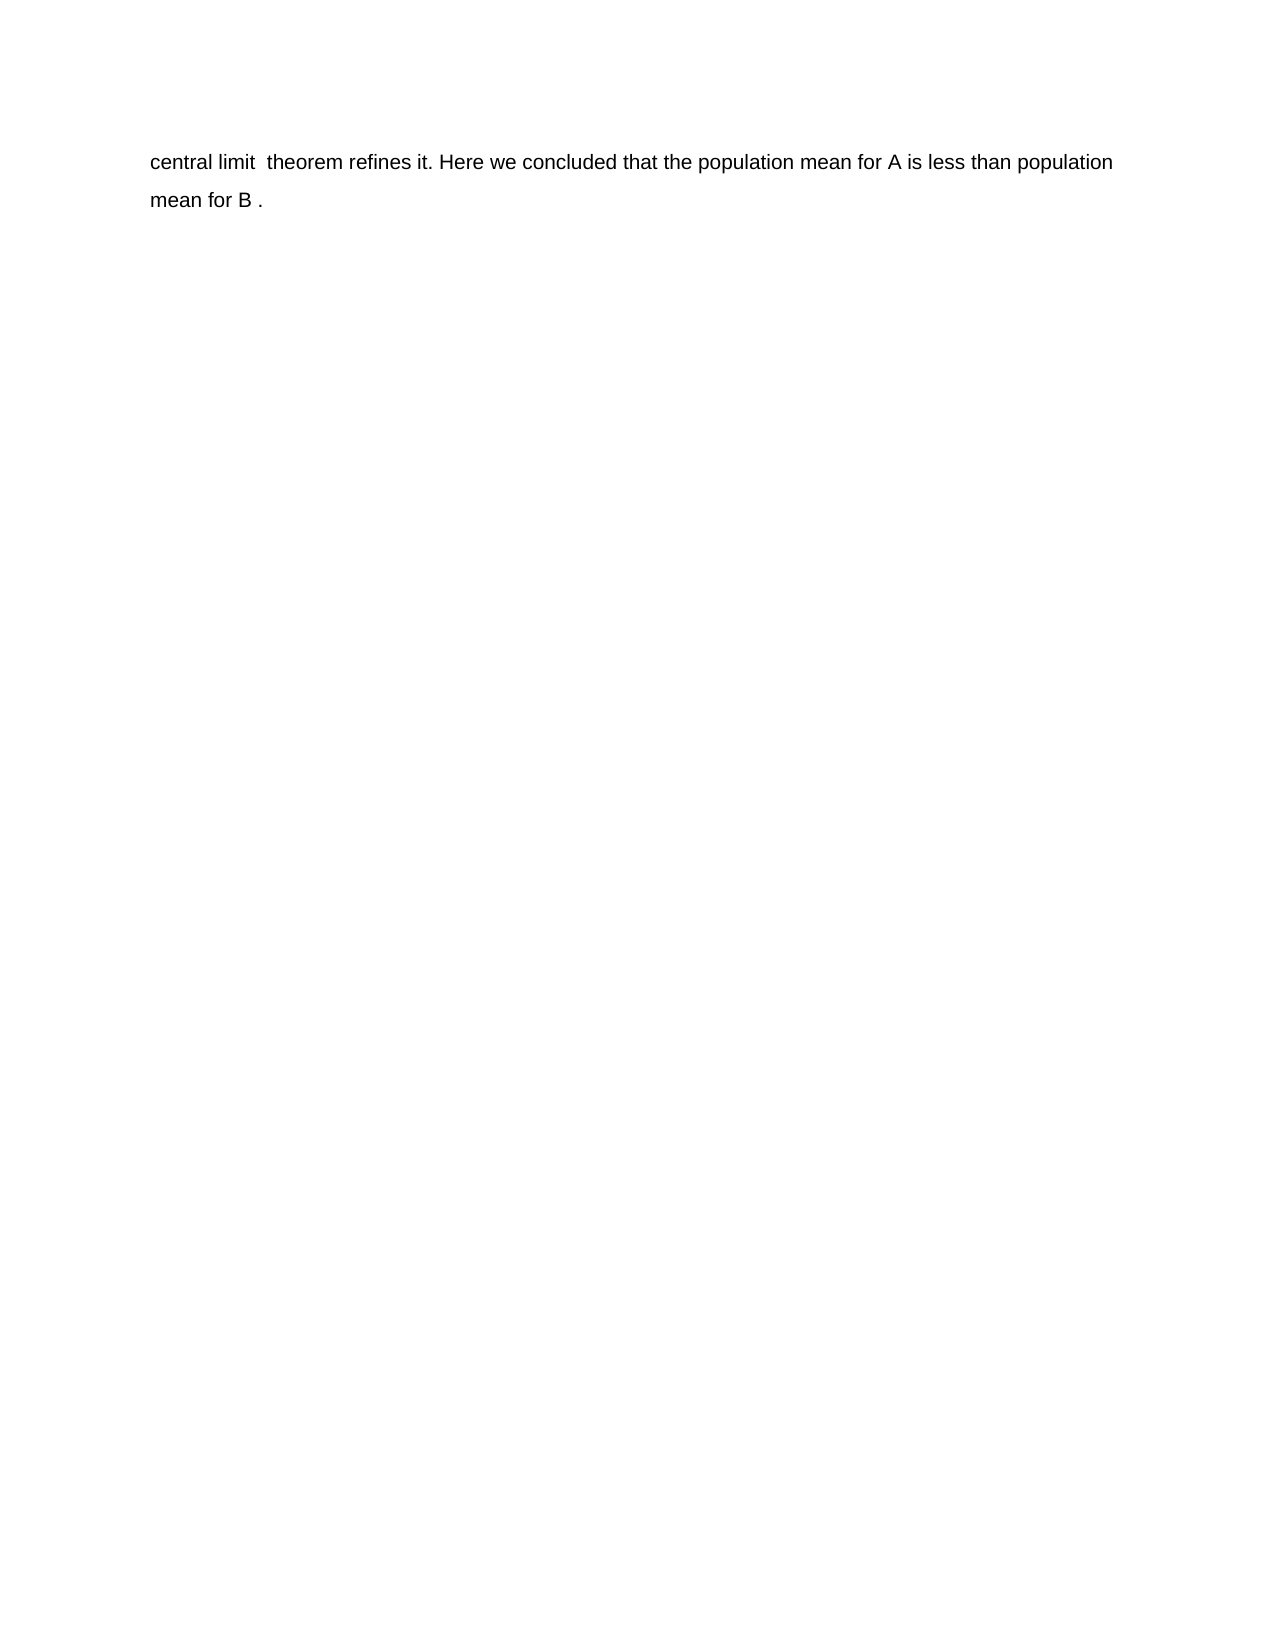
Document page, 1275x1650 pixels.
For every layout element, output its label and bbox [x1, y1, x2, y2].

text [150, 150, 1125, 212]
